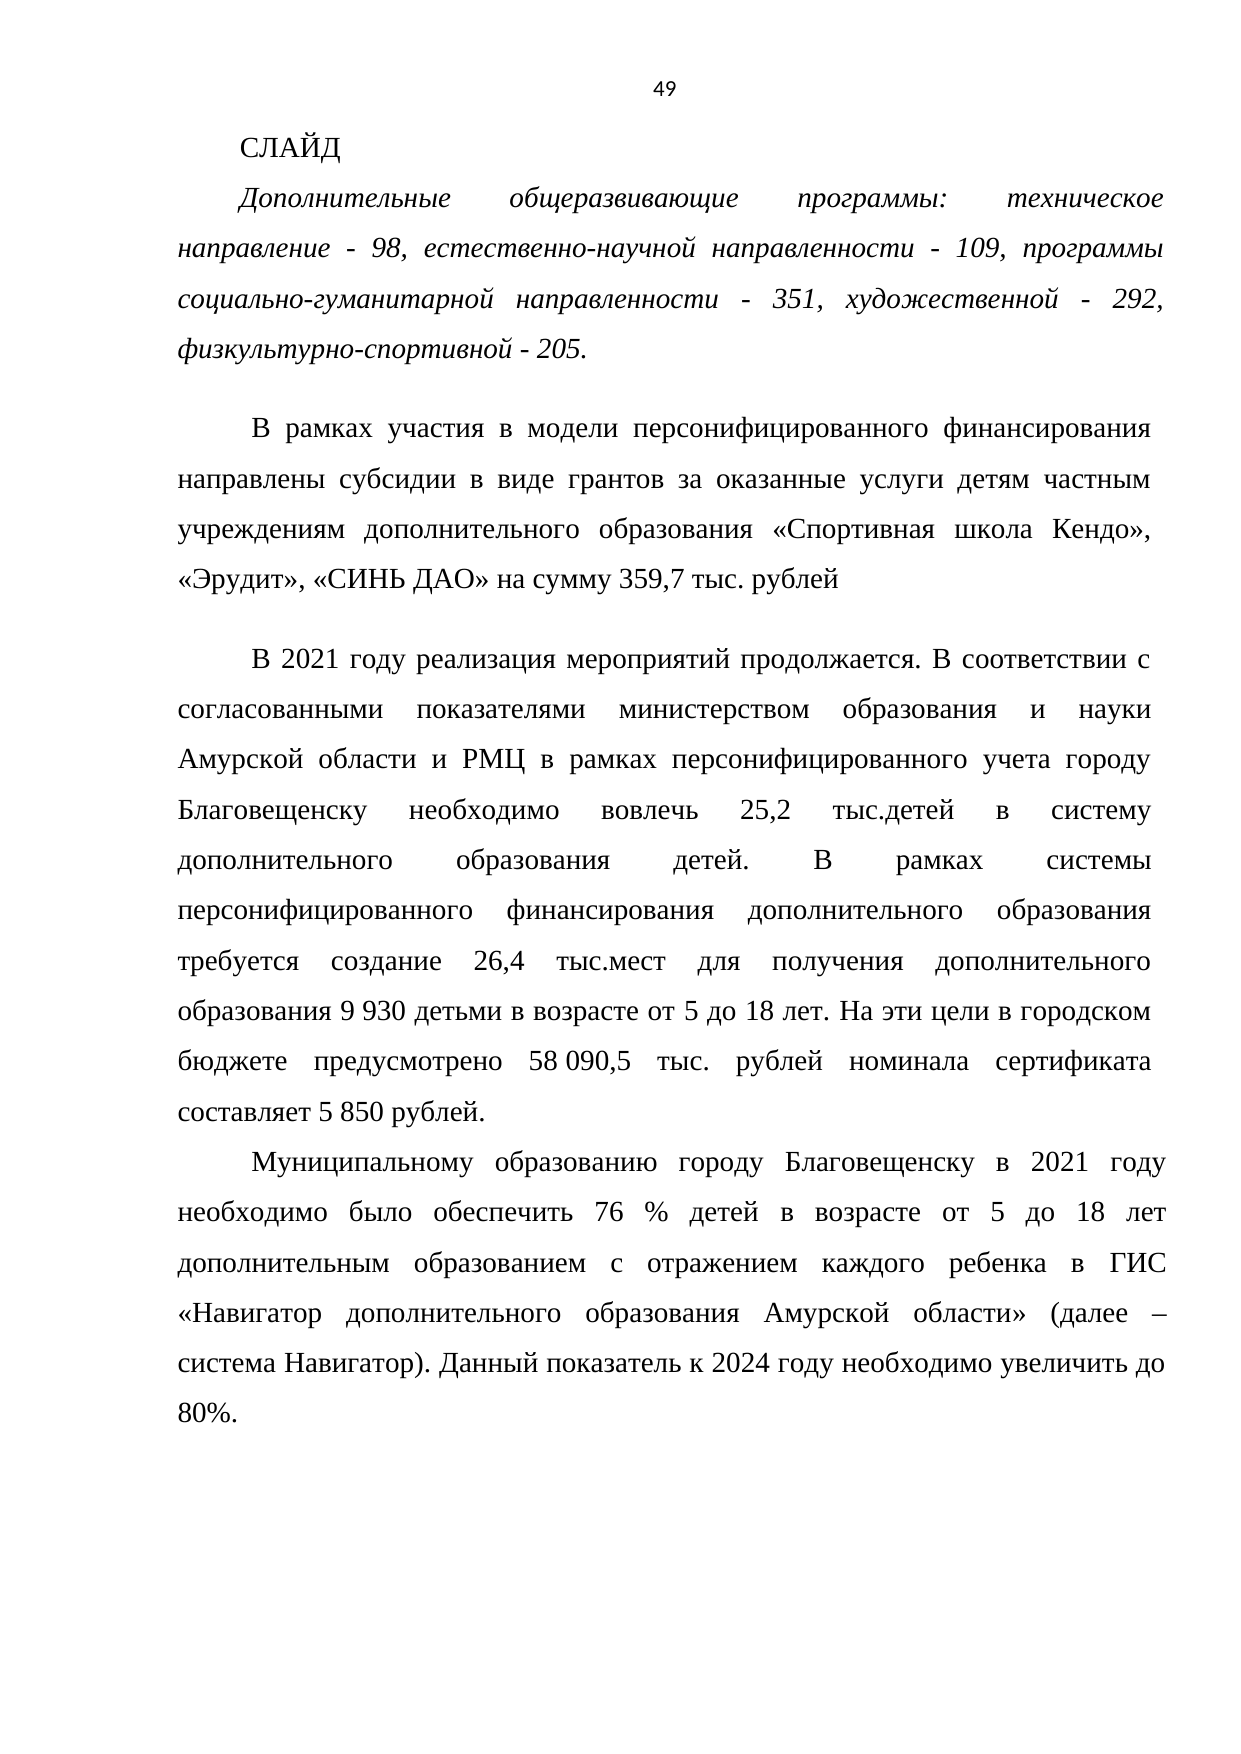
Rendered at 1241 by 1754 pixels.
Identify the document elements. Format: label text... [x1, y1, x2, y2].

text В 2021 году реализация мероприятий продолжается. В соответствии с согласованными показателями министерством образования и науки Амурской области и РМЦ в рамках персонифицированного учета городу Благовещенску необходимо вовлечь 25,2 тыс.детей в систему дополнительного образования детей. В рамках системы персонифицированного финансирования дополнительного образования требуется создание 26,4 тыс.мест для получения дополнительного образования 9 930 детьми в возрасте от 5 до 18 лет. На эти цели в городском бюджете предусмотрено 58 090,5 тыс. рублей номинала сертификата составляет 5 850 рублей. [177, 641, 1152, 1127]
text СЛАЙД [177, 130, 1167, 163]
text Муниципальному образованию городу Благовещенску в 2021 году необходимо было обеспечить 76 % детей в возрасте от 5 до 18 лет дополнительным образованием с отражением каждого ребенка в ГИС «Навигатор дополнительного образования Амурской области» (далее – система Навигатор). Данный показатель к 2024 году необходимо увеличить до 80%. [177, 1144, 1167, 1429]
text Дополнительные общеразвивающие программы: техническое направление - 98, естественно-научной направленности - 109, программы социально-гуманитарной направленности - 351, художественной - 292, физкультурно-спортивной - 205. [177, 180, 1167, 364]
text В рамках участия в модели персонифицированного финансирования направлены субсидии в виде грантов за оказанные услуги детям частным учреждениям дополнительного образования «Спортивная школа Кендо», «Эрудит», «СИНЬ ДАО» на сумму 359,7 тыс. рублей [177, 411, 1152, 595]
